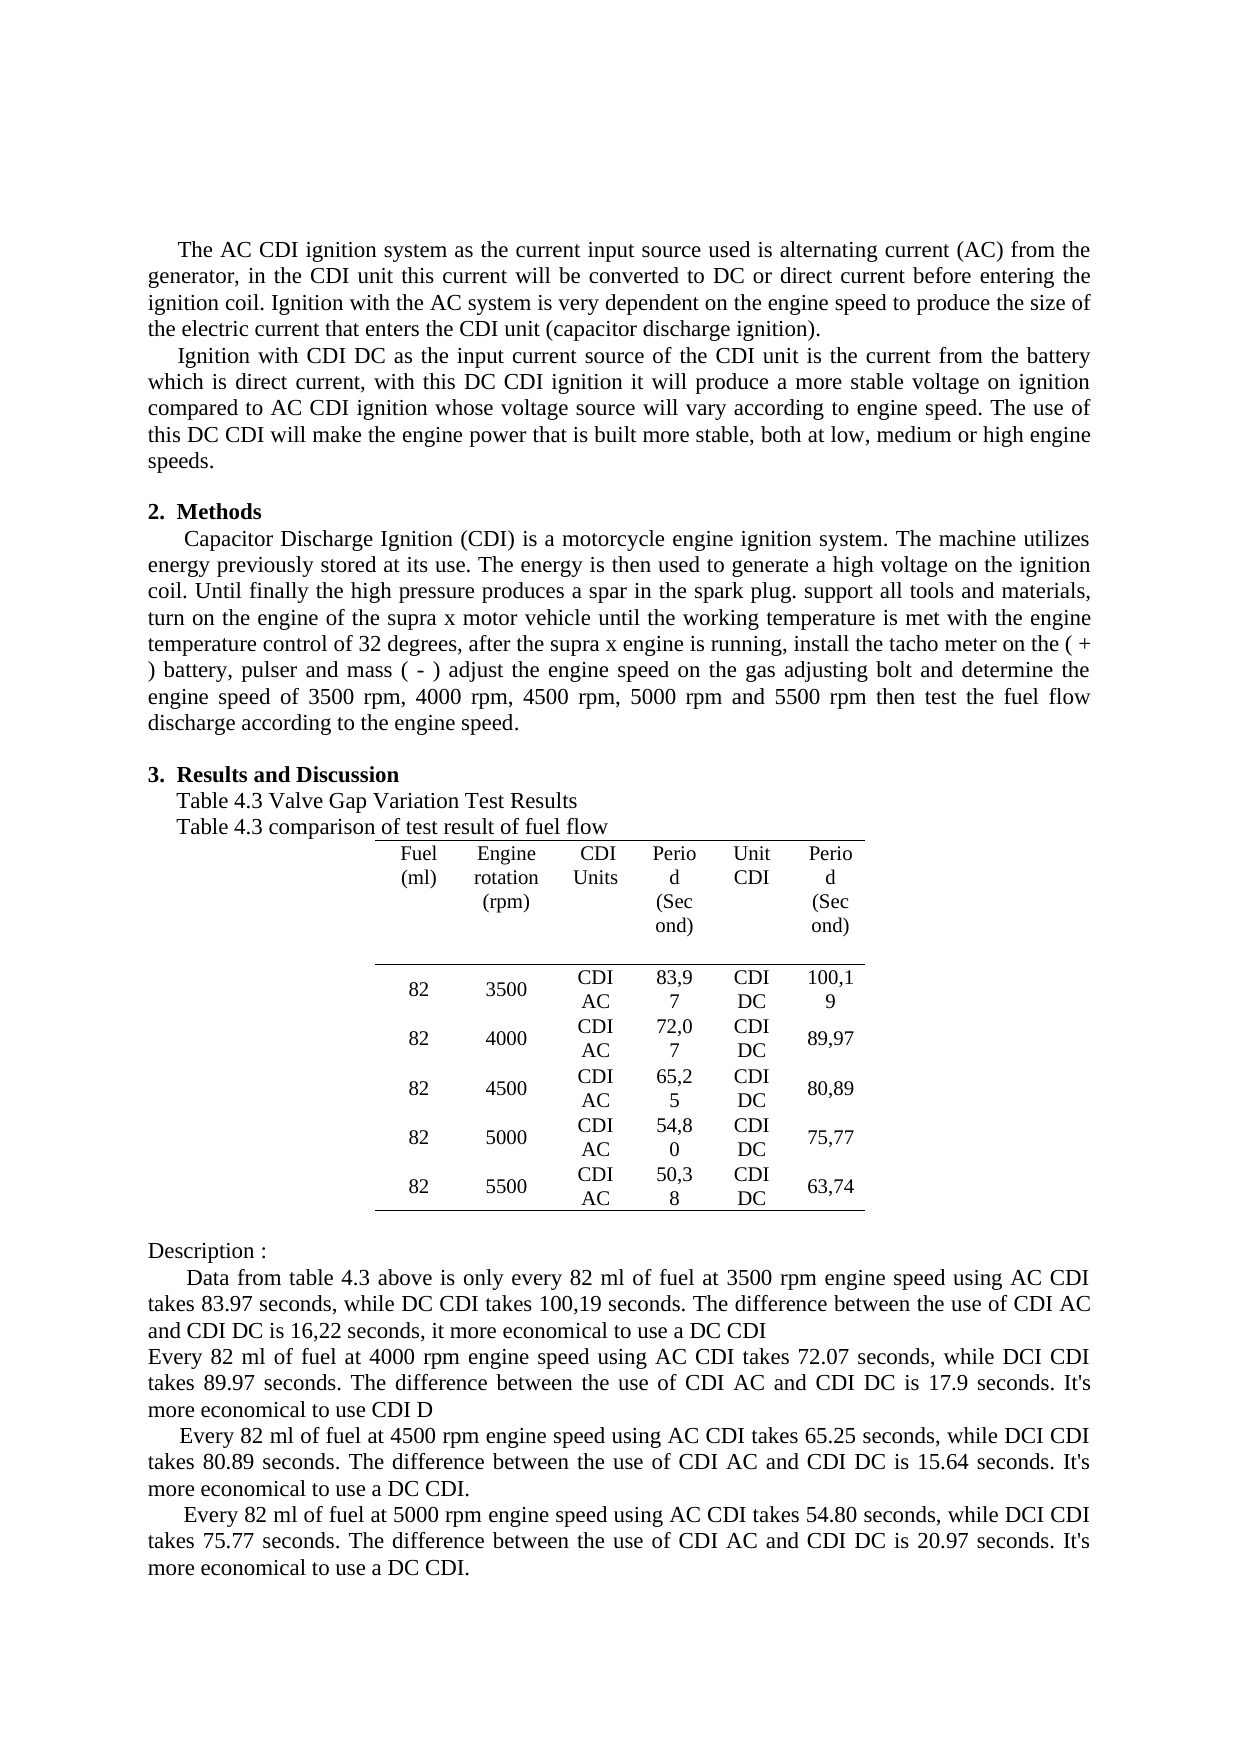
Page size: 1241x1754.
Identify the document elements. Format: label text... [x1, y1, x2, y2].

table_header Period (Second) [641, 841, 708, 964]
text Results and Discussion [148, 761, 1092, 787]
table_header Engine rotation (rpm) [463, 841, 550, 964]
table_header Unit CDI [708, 841, 795, 964]
table_cell 4500 [463, 1064, 550, 1112]
table_cell CDI AC [550, 1013, 641, 1063]
table_cell 63,74 [795, 1162, 865, 1210]
list Every 82 ml of fuel at 5000 rpm engine speed using AC CDI takes 54.80 seconds, while DCI CDI takes 75.77 seconds. The difference between the use of CDI AC and CDI DC is 20.97 seconds. It's more economical to use a DC CDI. [148, 1501, 1092, 1580]
text Methods [148, 498, 1092, 525]
text Capacitor Discharge Ignition (CDI) is a motorcycle engine ignition system. The machine utilizes energy previously stored at its use. The energy is then used to generate a high voltage on the ignition coil. Until finally the high pressure produces a spar in the spark plug. support all tools and materials, turn on the engine of the supra x motor vehicle until the working temperature is met with the engine temperature control of 32 degrees, after the supra x engine is running, install the tacho meter on the ( + ) battery, pulser and mass ( - ) adjust the engine speed on the gas adjusting bolt and determine the engine speed of 3500 rpm, 4000 rpm, 4500 rpm, 5000 rpm and 5500 rpm then test the fuel flow discharge according to the engine speed. [148, 525, 1092, 736]
table_cell 82 [375, 1064, 462, 1112]
table_cell 80,89 [795, 1064, 865, 1112]
table_cell CDI AC [550, 965, 641, 1013]
table_cell 72,07 [641, 1013, 708, 1063]
table_header Fuel (ml) [375, 841, 462, 964]
text Table 4.3 comparison of test result of fuel flow [148, 813, 1092, 840]
table_cell 54,80 [641, 1112, 708, 1162]
table_header CDI Units [550, 841, 641, 964]
table_cell 5000 [463, 1112, 550, 1162]
table_cell 50,38 [641, 1162, 708, 1210]
table_cell 83,97 [641, 965, 708, 1013]
table_cell 75,77 [795, 1112, 865, 1162]
text Ignition with CDI DC as the input current source of the CDI unit is the current from the battery which is direct current, with this DC CDI ignition it will produce a more stable voltage on ignition compared to AC CDI ignition whose voltage source will vary according to engine speed. The use of this DC CDI will make the engine power that is built more stable, both at low, medium or high engine speeds. [148, 342, 1092, 473]
table_cell 82 [375, 1112, 462, 1162]
table_cell 4000 [463, 1013, 550, 1063]
table_cell 100,19 [795, 965, 865, 1013]
table_cell 5500 [463, 1162, 550, 1210]
text The AC CDI ignition system as the current input source used is alternating current (AC) from the generator, in the CDI unit this current will be converted to DC or direct current before entering the ignition coil. Ignition with the AC system is very dependent on the engine speed to produce the size of the electric current that enters the CDI unit (capacitor discharge ignition). [148, 236, 1092, 342]
table_cell 82 [375, 965, 462, 1013]
table_cell 82 [375, 1162, 462, 1210]
table_cell 65,25 [641, 1064, 708, 1112]
table_cell CDI DC [708, 1064, 795, 1112]
table_cell CDI DC [708, 1162, 795, 1210]
table_cell CDI DC [708, 1112, 795, 1162]
list Every 82 ml of fuel at 4000 rpm engine speed using AC CDI takes 72.07 seconds, while DCI CDI takes 89.97 seconds. The difference between the use of CDI AC and CDI DC is 17.9 seconds. It's more economical to use CDI D [148, 1343, 1092, 1422]
table_cell CDI AC [550, 1162, 641, 1210]
table_cell CDI DC [708, 1013, 795, 1063]
list Description : [148, 1238, 1092, 1264]
table_header Period (Second) [795, 841, 865, 964]
table_cell CDI DC [708, 965, 795, 1013]
text Table 4.3 Valve Gap Variation Test Results [148, 787, 1092, 813]
list Data from table 4.3 above is only every 82 ml of fuel at 3500 rpm engine speed using AC CDI takes 83.97 seconds, while DC CDI takes 100,19 seconds. The difference between the use of CDI AC and CDI DC is 16,22 seconds, it more economical to use a DC CDI [148, 1264, 1092, 1343]
table_cell 3500 [463, 965, 550, 1013]
table_cell CDI AC [550, 1112, 641, 1162]
table_cell 82 [375, 1013, 462, 1063]
table_cell 89,97 [795, 1013, 865, 1063]
table_cell CDI AC [550, 1064, 641, 1112]
list Every 82 ml of fuel at 4500 rpm engine speed using AC CDI takes 65.25 seconds, while DCI CDI takes 80.89 seconds. The difference between the use of CDI AC and CDI DC is 15.64 seconds. It's more economical to use a DC CDI. [148, 1422, 1092, 1501]
